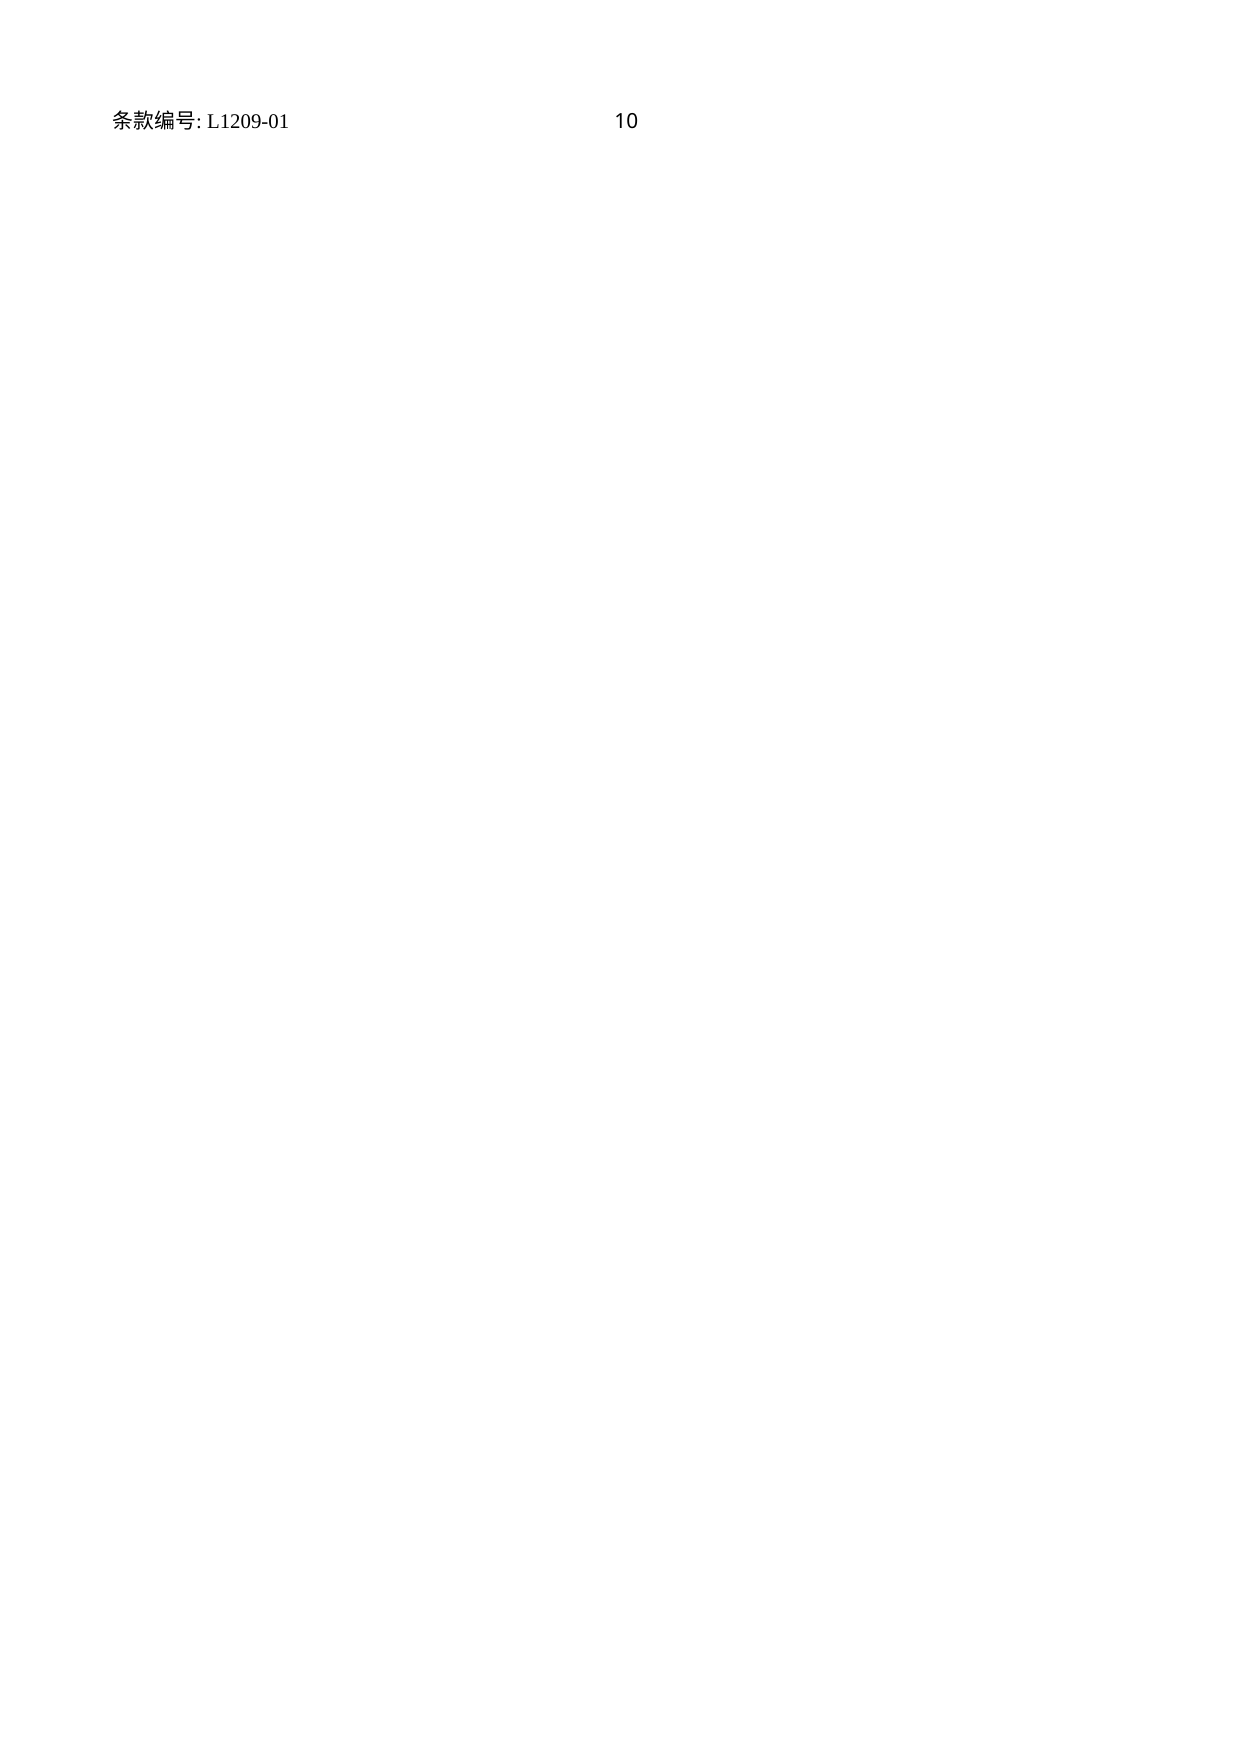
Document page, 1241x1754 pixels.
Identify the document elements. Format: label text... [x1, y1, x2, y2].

text 条款编号: L1209-01 10 [112, 106, 1140, 135]
